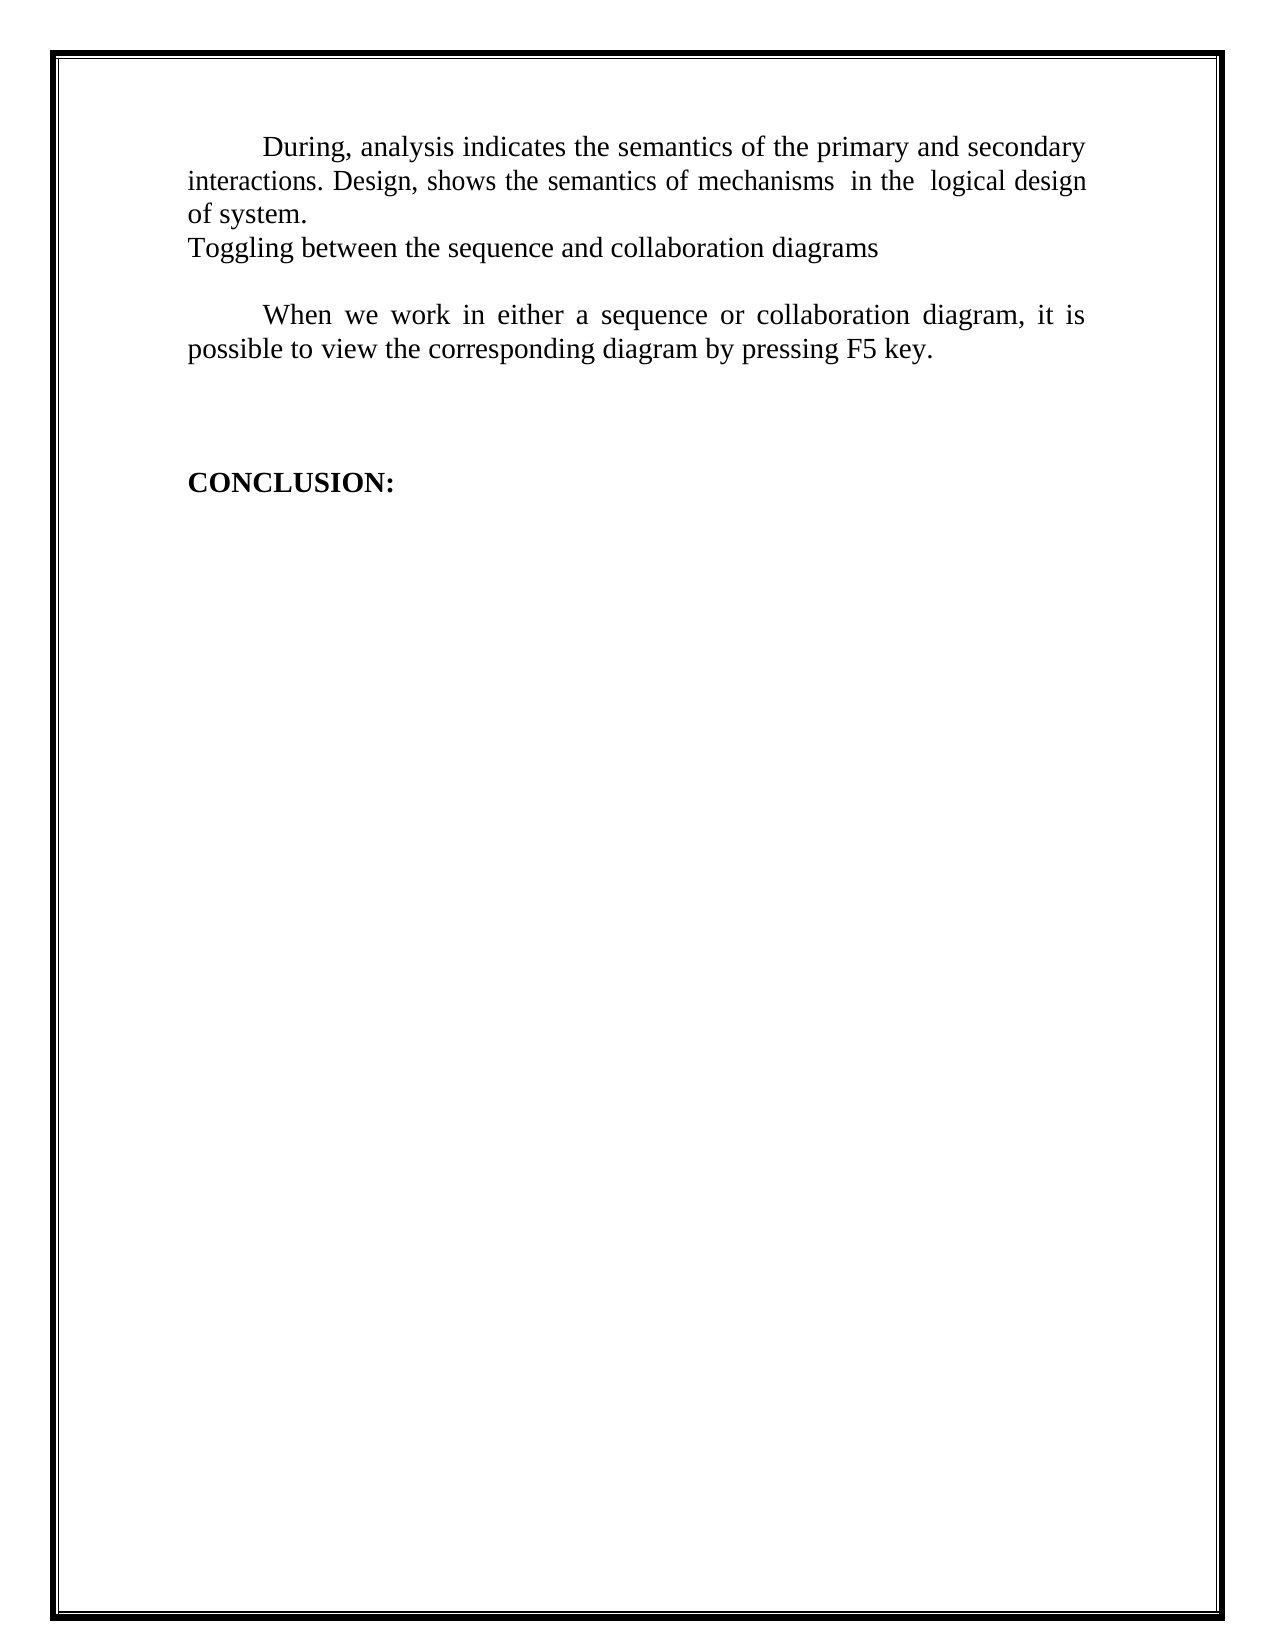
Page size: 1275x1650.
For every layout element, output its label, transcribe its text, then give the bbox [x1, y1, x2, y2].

text Toggling between the sequence and collaboration diagrams [187, 230, 1179, 264]
text When we work in either a sequence or collaboration diagram, it is possible to view the corresponding diagram by pressing F5 key. [187, 297, 1086, 364]
text During, analysis indicates the semantics of the primary and secondary interactions. Design, shows the semantics of mechanisms in the logical design of system. [187, 129, 1087, 230]
subtitle CONCLUSION: [187, 466, 1179, 499]
